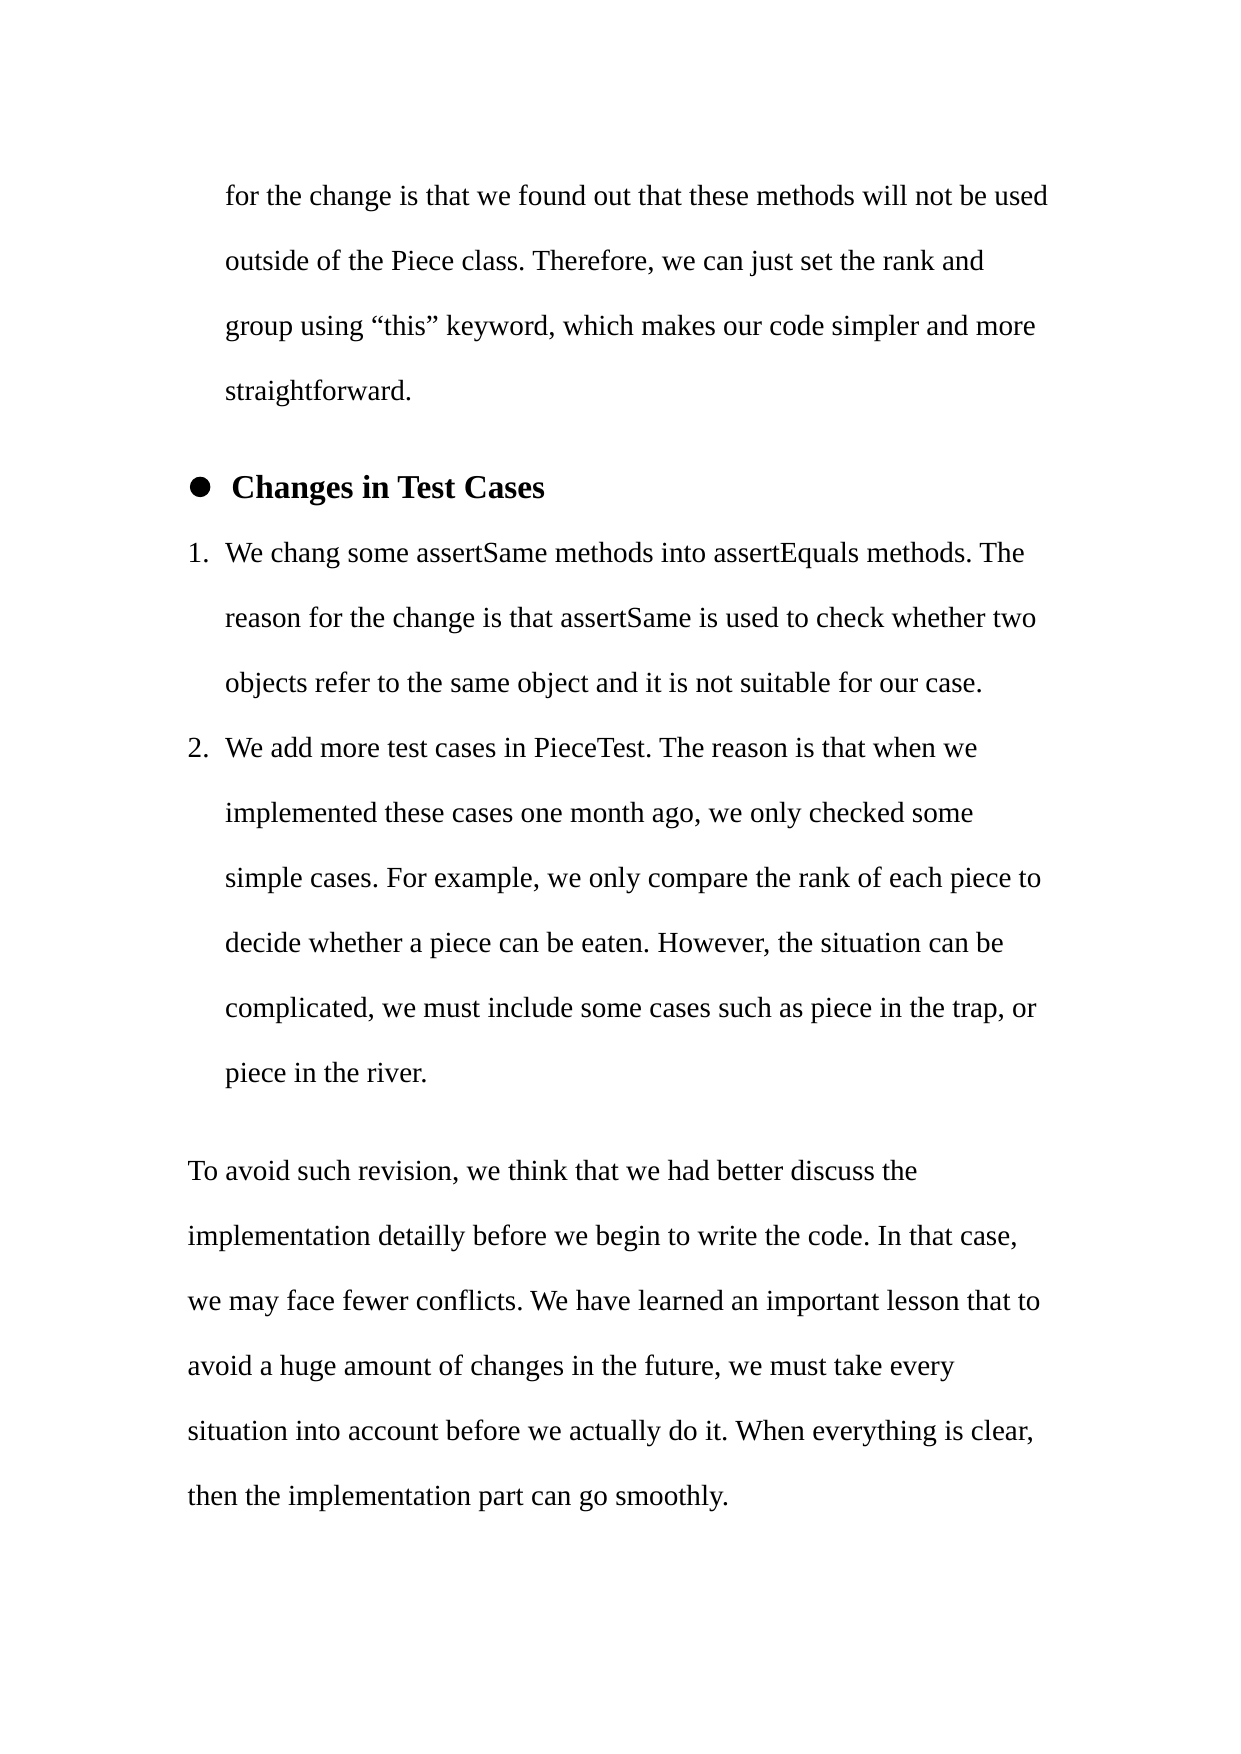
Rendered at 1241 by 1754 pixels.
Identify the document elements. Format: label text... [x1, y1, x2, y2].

list We add more test cases in PieceTest. The reason is that when we implemented these cases one month ago, we only checked some simple cases. For example, we only compare the rank of each piece to decide whether a piece can be eaten. However, the situation can be complicated, we must include some cases such as piece in the trap, or piece in the river. [187, 714, 1053, 1104]
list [187, 162, 1053, 422]
list We chang some assertSame methods into assertEquals methods. The reason for the change is that assertSame is used to check whether two objects refer to the same object and it is not suitable for our case. [187, 519, 1053, 714]
text To avoid such revision, we think that we had better discuss the implementation detailly before we begin to write the code. In that case, we may face fewer conflicts. We have learned an important lesson that to avoid a huge amount of changes in the future, we must take every situation into account before we actually do it. When everything is clear, then the implementation part can go smoothly. [187, 1137, 1053, 1527]
list Changes in Test Cases [187, 454, 1053, 519]
